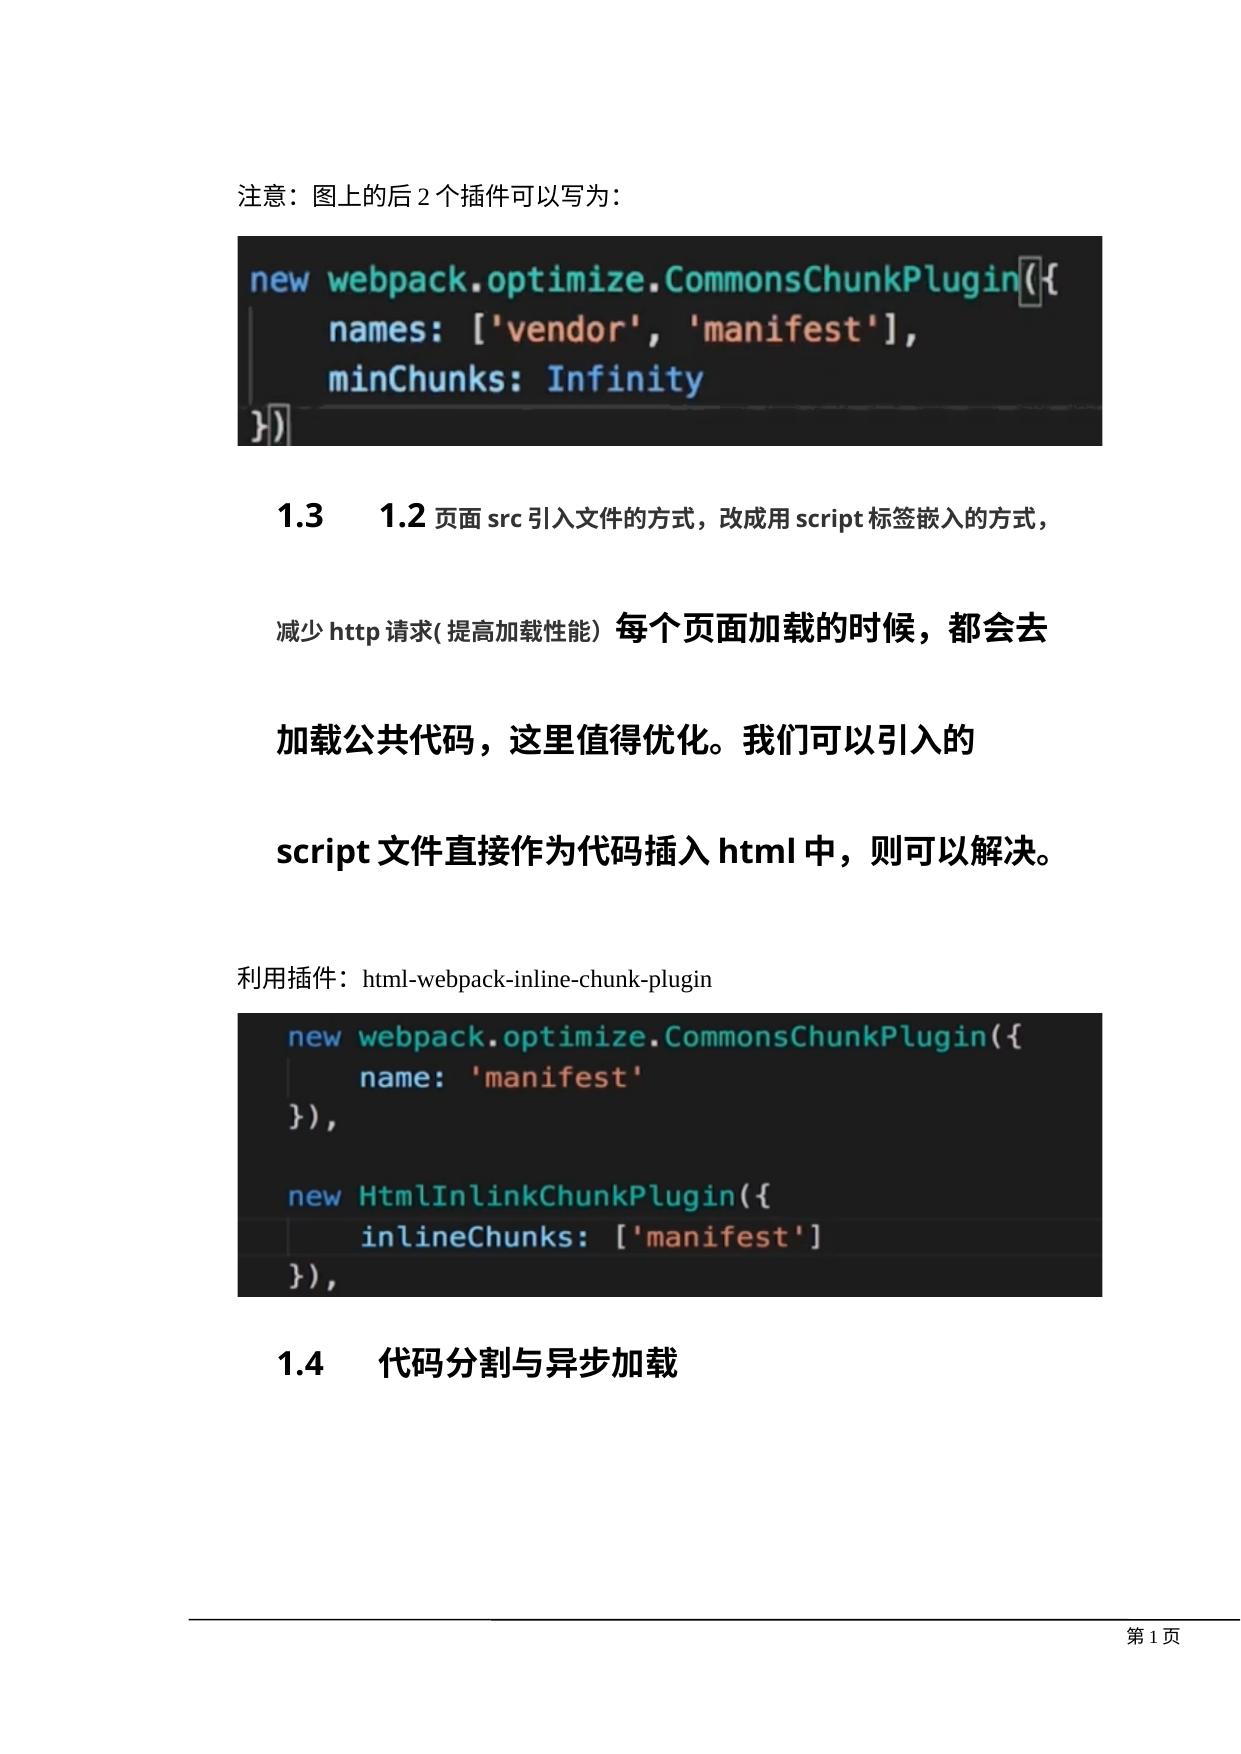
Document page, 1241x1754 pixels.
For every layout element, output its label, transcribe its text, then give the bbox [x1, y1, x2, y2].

subtitle 1.2 页面src引入文件的方式，改成用script标签嵌入的方式，减少http请求( 提高加载性能）每个页面加载的时候，都会去加载公共代码，这里值得优化。我们可以引入的script文件直接作为代码插入html中，则可以解决。 [276, 482, 1053, 882]
subtitle 代码分割与异步加载 [276, 1328, 1053, 1393]
text 注意：图上的后2个插件可以写为： [187, 162, 1053, 227]
text 利用插件：html-webpack-inline-chunk-plugin [187, 944, 1053, 1009]
picture [237, 236, 1103, 446]
picture [237, 1013, 1103, 1297]
